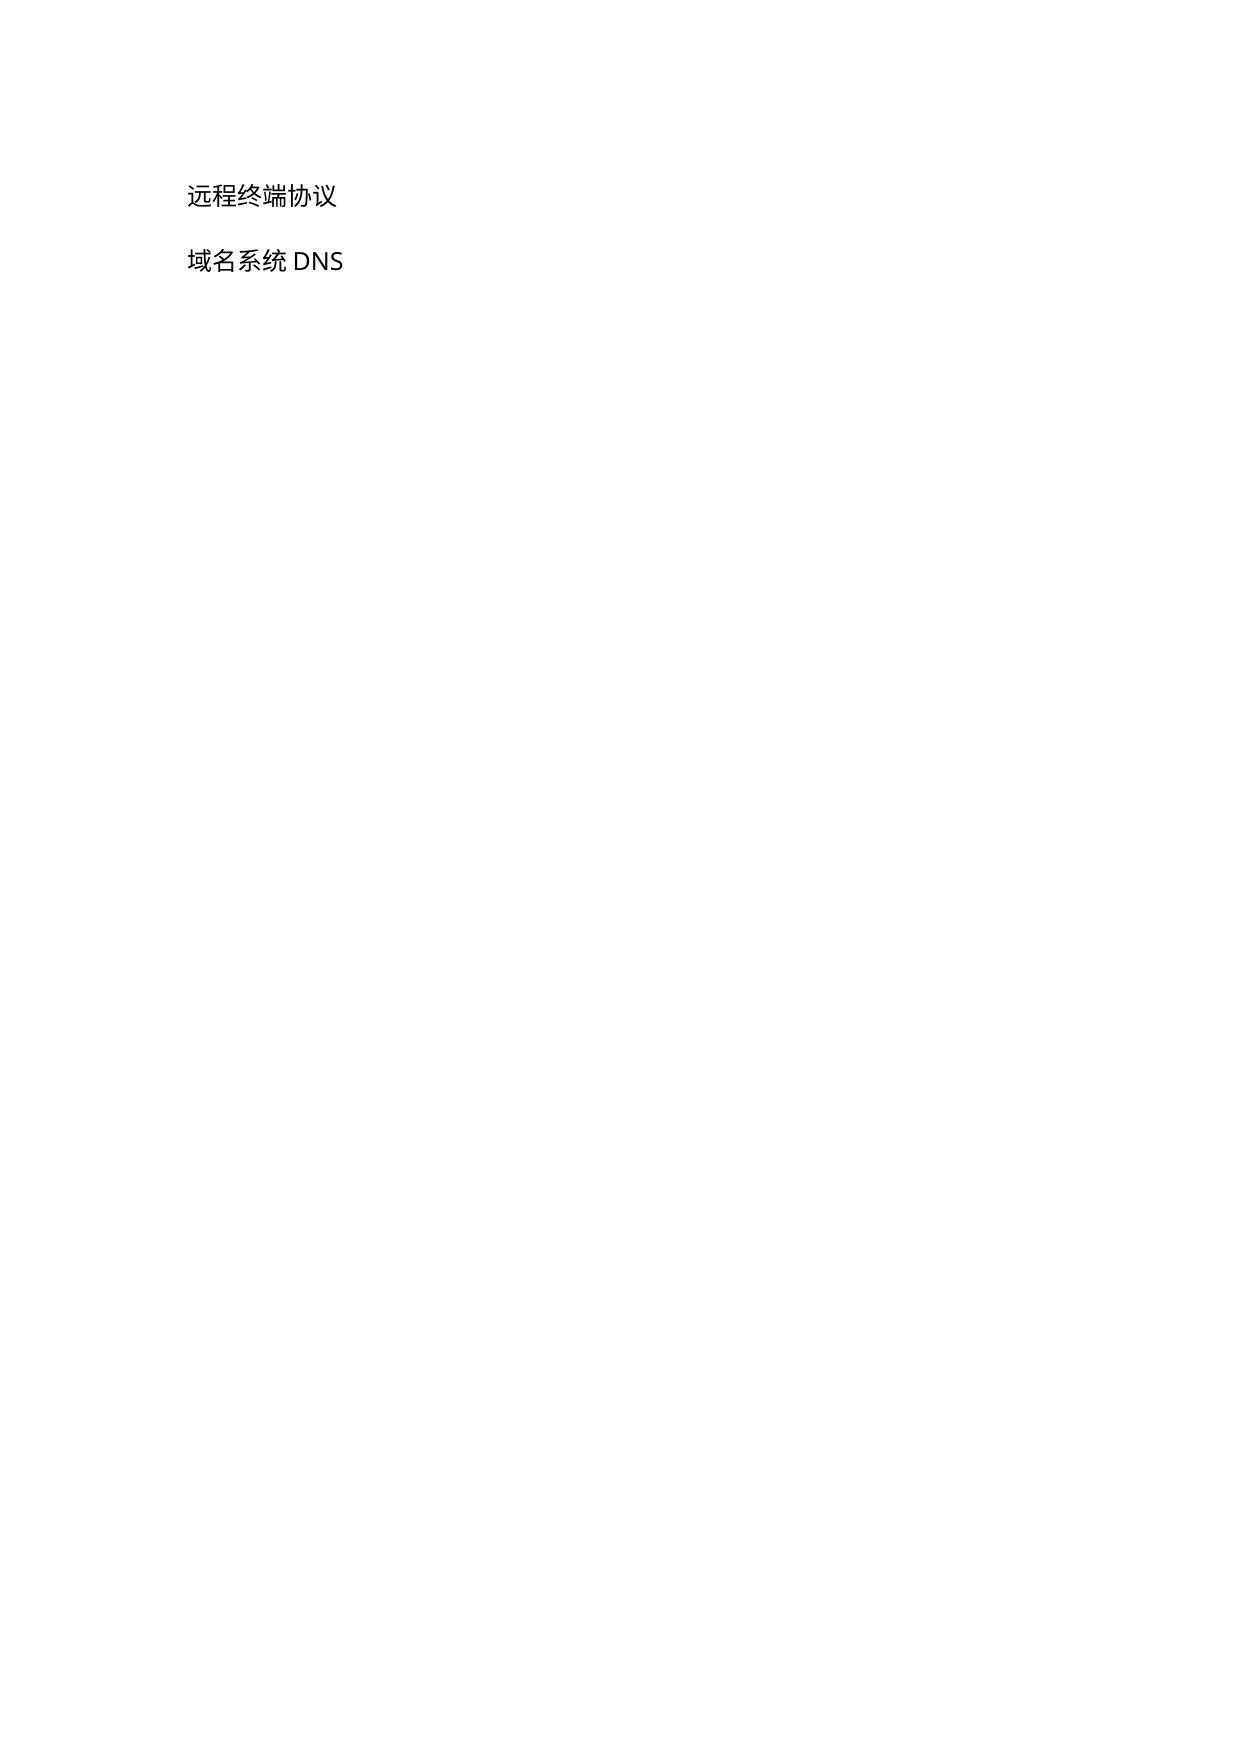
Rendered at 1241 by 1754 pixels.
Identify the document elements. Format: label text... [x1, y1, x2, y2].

text 域名系统DNS [187, 227, 1053, 292]
text 远程终端协议 [187, 162, 1053, 227]
